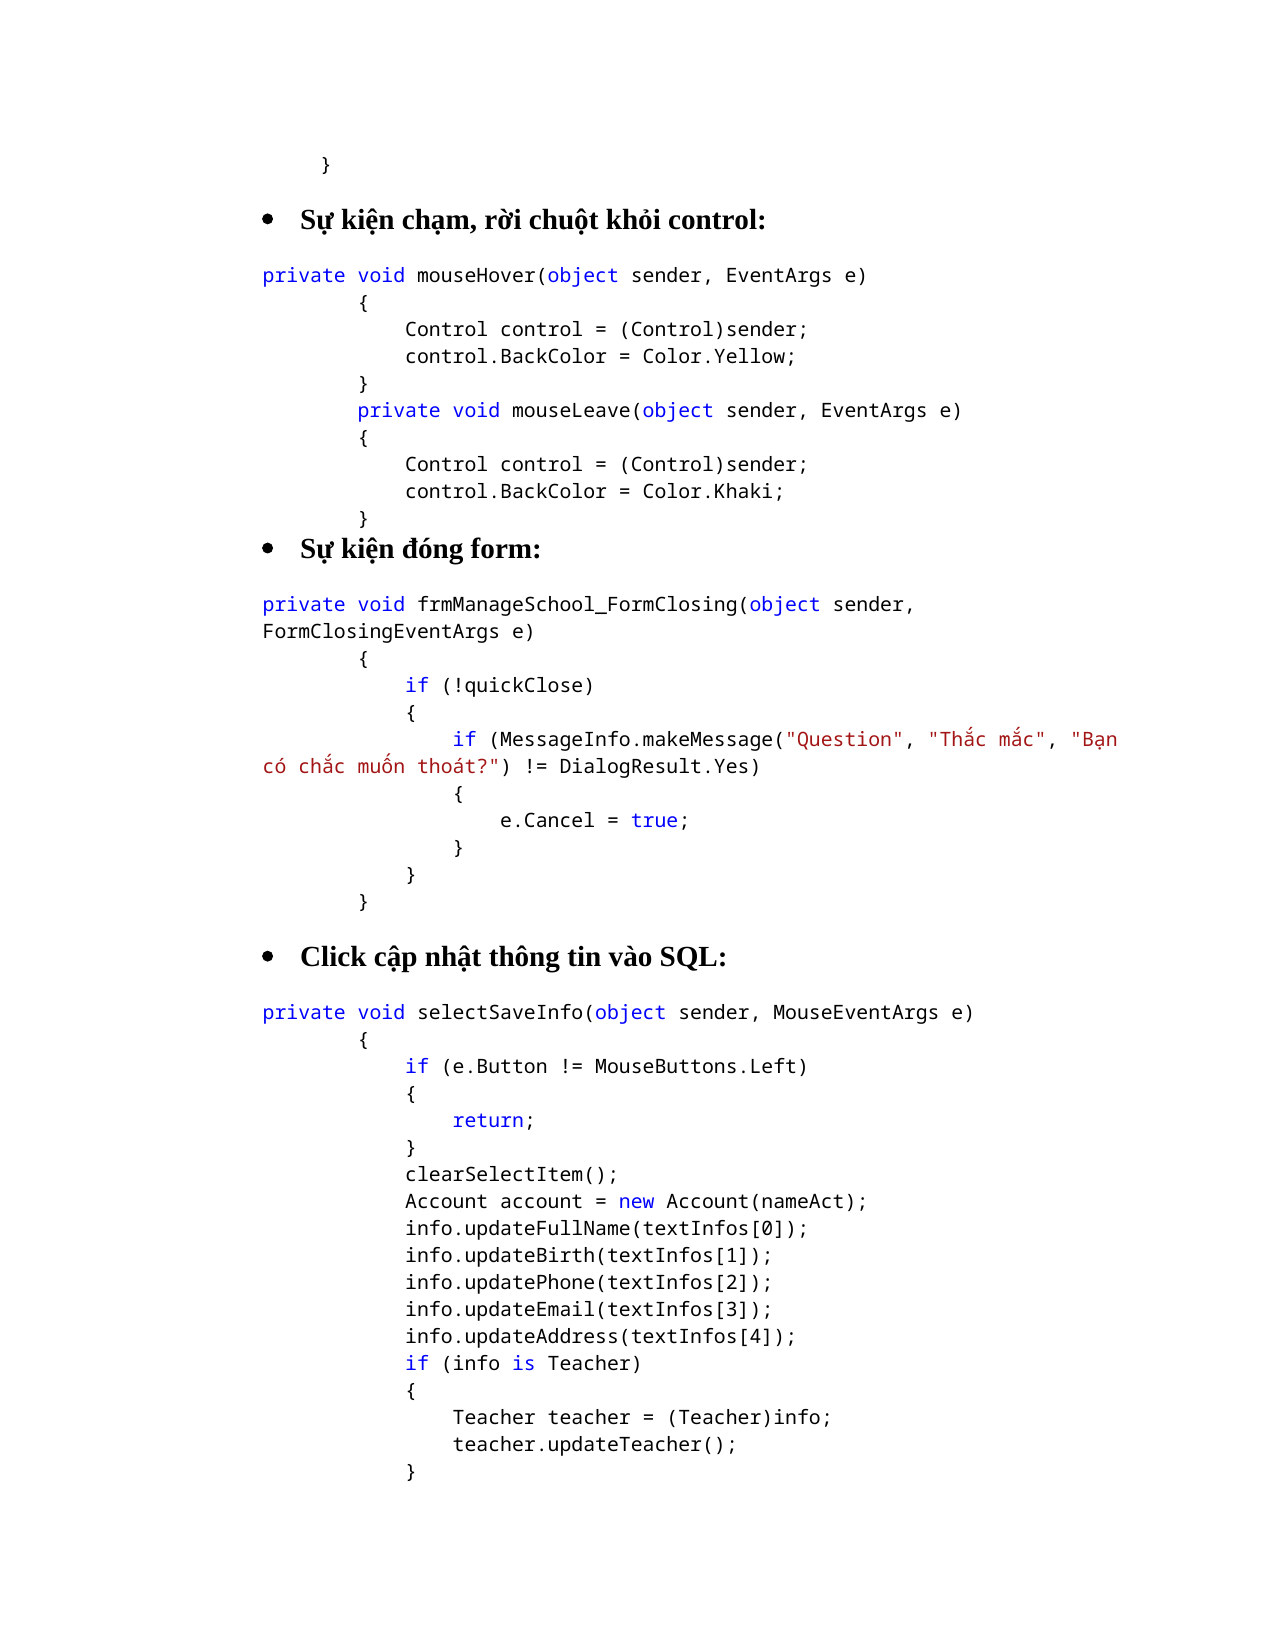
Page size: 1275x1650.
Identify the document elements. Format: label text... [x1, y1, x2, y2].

text } [262, 504, 1125, 531]
text Control control = (Control)sender; [262, 450, 1125, 477]
text control.BackColor = Color.Yellow; [262, 342, 1125, 369]
text Account account = new Account(nameAct); [262, 1187, 1125, 1214]
text { [262, 1079, 1125, 1106]
text info.updateAddress(textInfos[4]); [262, 1322, 1125, 1349]
text } [262, 1457, 1125, 1484]
list Sự kiện đóng form: [262, 531, 1125, 565]
text { [262, 1376, 1125, 1403]
list Click cập nhật thông tin vào SQL: [262, 939, 1125, 973]
text info.updateBirth(textInfos[1]); [262, 1241, 1125, 1268]
text { [262, 698, 1125, 725]
text { [262, 644, 1125, 671]
text control.BackColor = Color.Khaki; [262, 477, 1125, 504]
text } [262, 833, 1125, 860]
text } [262, 369, 1125, 396]
text { [262, 423, 1125, 450]
text } [262, 887, 1125, 914]
text info.updatePhone(textInfos[2]); [262, 1268, 1125, 1295]
text info.updateFullName(textInfos[0]); [262, 1214, 1125, 1241]
text Control control = (Control)sender; [262, 315, 1125, 342]
text teacher.updateTeacher(); [262, 1430, 1125, 1457]
text if (info is Teacher) [262, 1349, 1125, 1376]
text private void mouseHover(object sender, EventArgs e) [262, 261, 1125, 288]
text if (e.Button != MouseButtons.Left) [262, 1052, 1125, 1079]
text e.Cancel = true; [262, 806, 1125, 833]
text if (!quickClose) [262, 671, 1125, 698]
text info.updateEmail(textInfos[3]); [262, 1295, 1125, 1322]
text if (MessageInfo.makeMessage("Question", "Thắc mắc", "Bạn có chắc muốn thoát?") != DialogResult.Yes) [262, 725, 1125, 779]
text { [262, 779, 1125, 806]
text return; [262, 1106, 1125, 1133]
text { [262, 1026, 1125, 1052]
text private void selectSaveInfo(object sender, MouseEventArgs e) [262, 998, 1125, 1026]
text } [262, 1133, 1125, 1160]
text private void mouseLeave(object sender, EventArgs e) [262, 396, 1125, 423]
text } [262, 860, 1125, 887]
text Teacher teacher = (Teacher)info; [262, 1403, 1125, 1430]
text private void frmManageSchool_FormClosing(object sender, FormClosingEventArgs e) [262, 591, 1125, 644]
text { [262, 288, 1125, 315]
text clearSelectItem(); [262, 1160, 1125, 1187]
list Sự kiện chạm, rời chuột khỏi control: [262, 202, 1125, 235]
text } [225, 150, 1125, 177]
